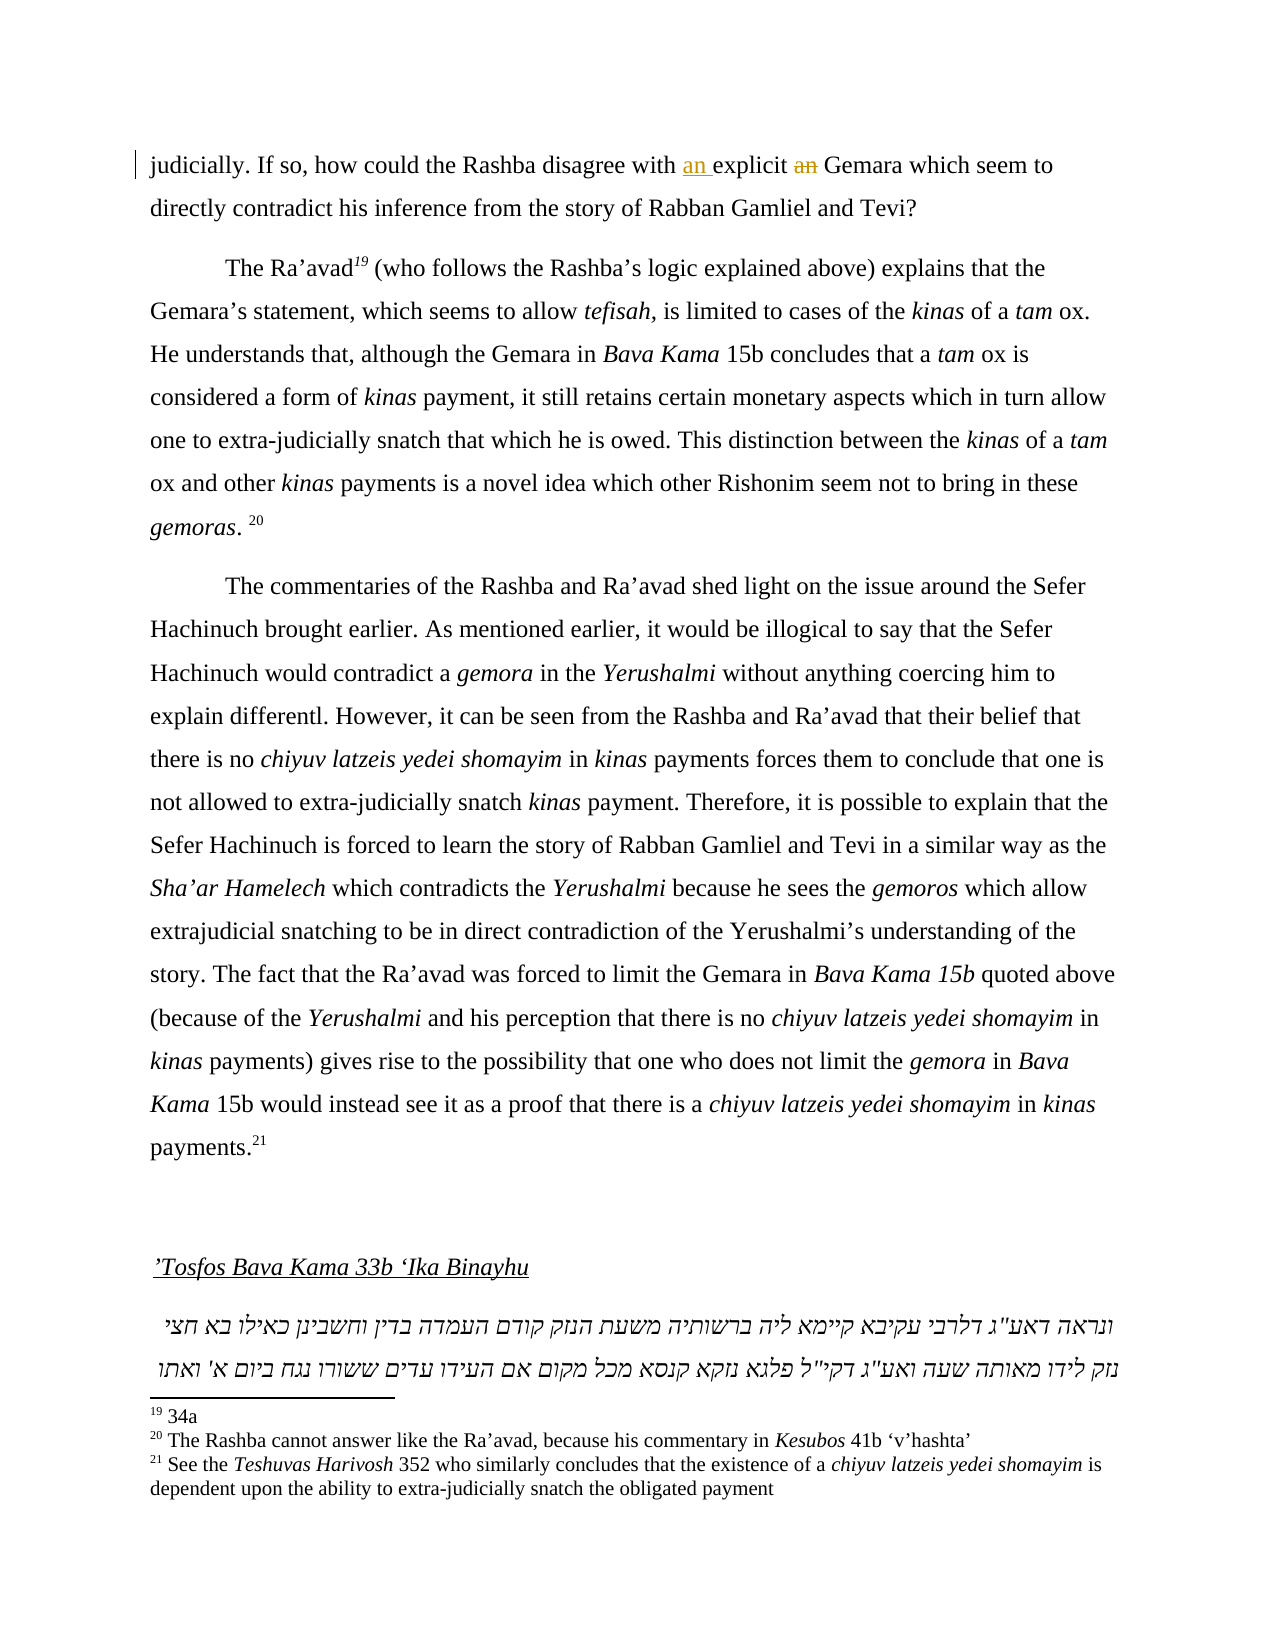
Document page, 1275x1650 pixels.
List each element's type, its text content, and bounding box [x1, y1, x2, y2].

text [150, 1311, 1125, 1383]
text The Ra’avad (who follows the Rashba’s logic explained above) explains that the Gemara’s statement, which seems to allow tefisah, is limited to cases of the kinas of a tam ox. He understands that, although the Gemara in Bava Kama 15b concludes that a tam ox is considered a form of kinas payment, it still retains certain monetary aspects which in turn allow one to extra-judicially snatch that which he is owed. This distinction between the kinas of a tam ox and other kinas payments is a novel idea which other Rishonim seem not to bring in these gemoras. [150, 253, 1125, 540]
text Tosfos Bava Kama 33b ‘Ika Binayhu’ [150, 1252, 1125, 1280]
text The commentaries of the Rashba and Ra’avad shed light on the issue around the Sefer Hachinuch brought earlier. As mentioned earlier, it would be illogical to say that the Sefer Hachinuch would contradict a gemora in the Yerushalmi without anything coercing him to explain differentl. However, it can be seen from the Rashba and Ra’avad that their belief that there is no chiyuv latzeis yedei shomayim in kinas payments forces them to conclude that one is not allowed to extra-judicially snatch kinas payment. Therefore, it is possible to explain that the Sefer Hachinuch is forced to learn the story of Rabban Gamliel and Tevi in a similar way as the Sha’ar Hamelech which contradicts the Yerushalmi because he sees the gemoros which allow extrajudicial snatching to be in direct contradiction of the Yerushalmi’s understanding of the story. The fact that the Ra’avad was forced to limit the Gemara in Bava Kama 15b quoted above (because of the Yerushalmi and his perception that there is no chiyuv latzeis yedei shomayim in kinas payments) gives rise to the possibility that one who does not limit the gemora in Bava Kama 15b would instead see it as a proof that there is a chiyuv latzeis yedei shomayim in kinas payments. [150, 571, 1125, 1161]
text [150, 150, 1125, 222]
